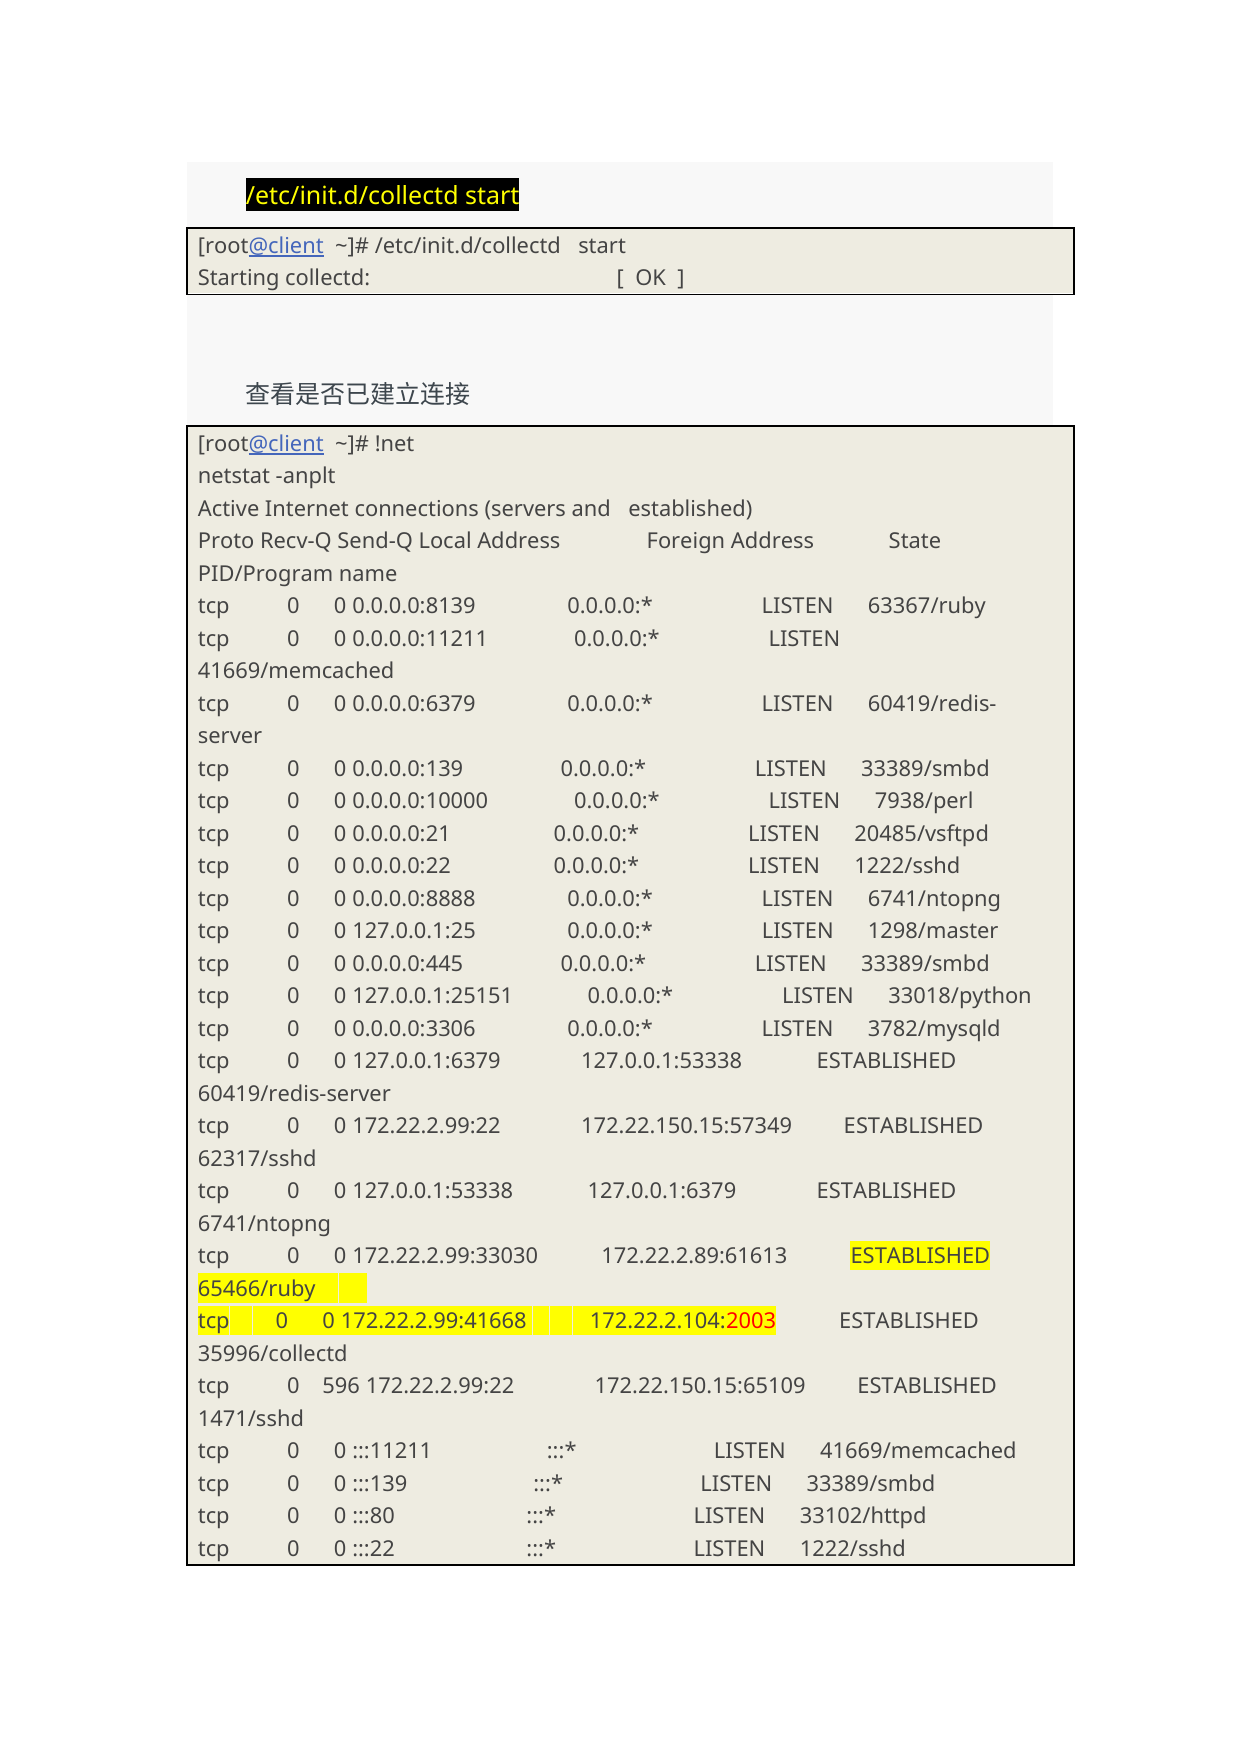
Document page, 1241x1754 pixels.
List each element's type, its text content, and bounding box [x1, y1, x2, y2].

table_header [root@client ~]# /etc/init.d/collectd start Starting collectd: [ OK ] [188, 229, 1073, 293]
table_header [188, 427, 1073, 1564]
text 查看是否已建立连接 [187, 360, 1053, 425]
text /etc/init.d/collectd start [187, 162, 1053, 227]
